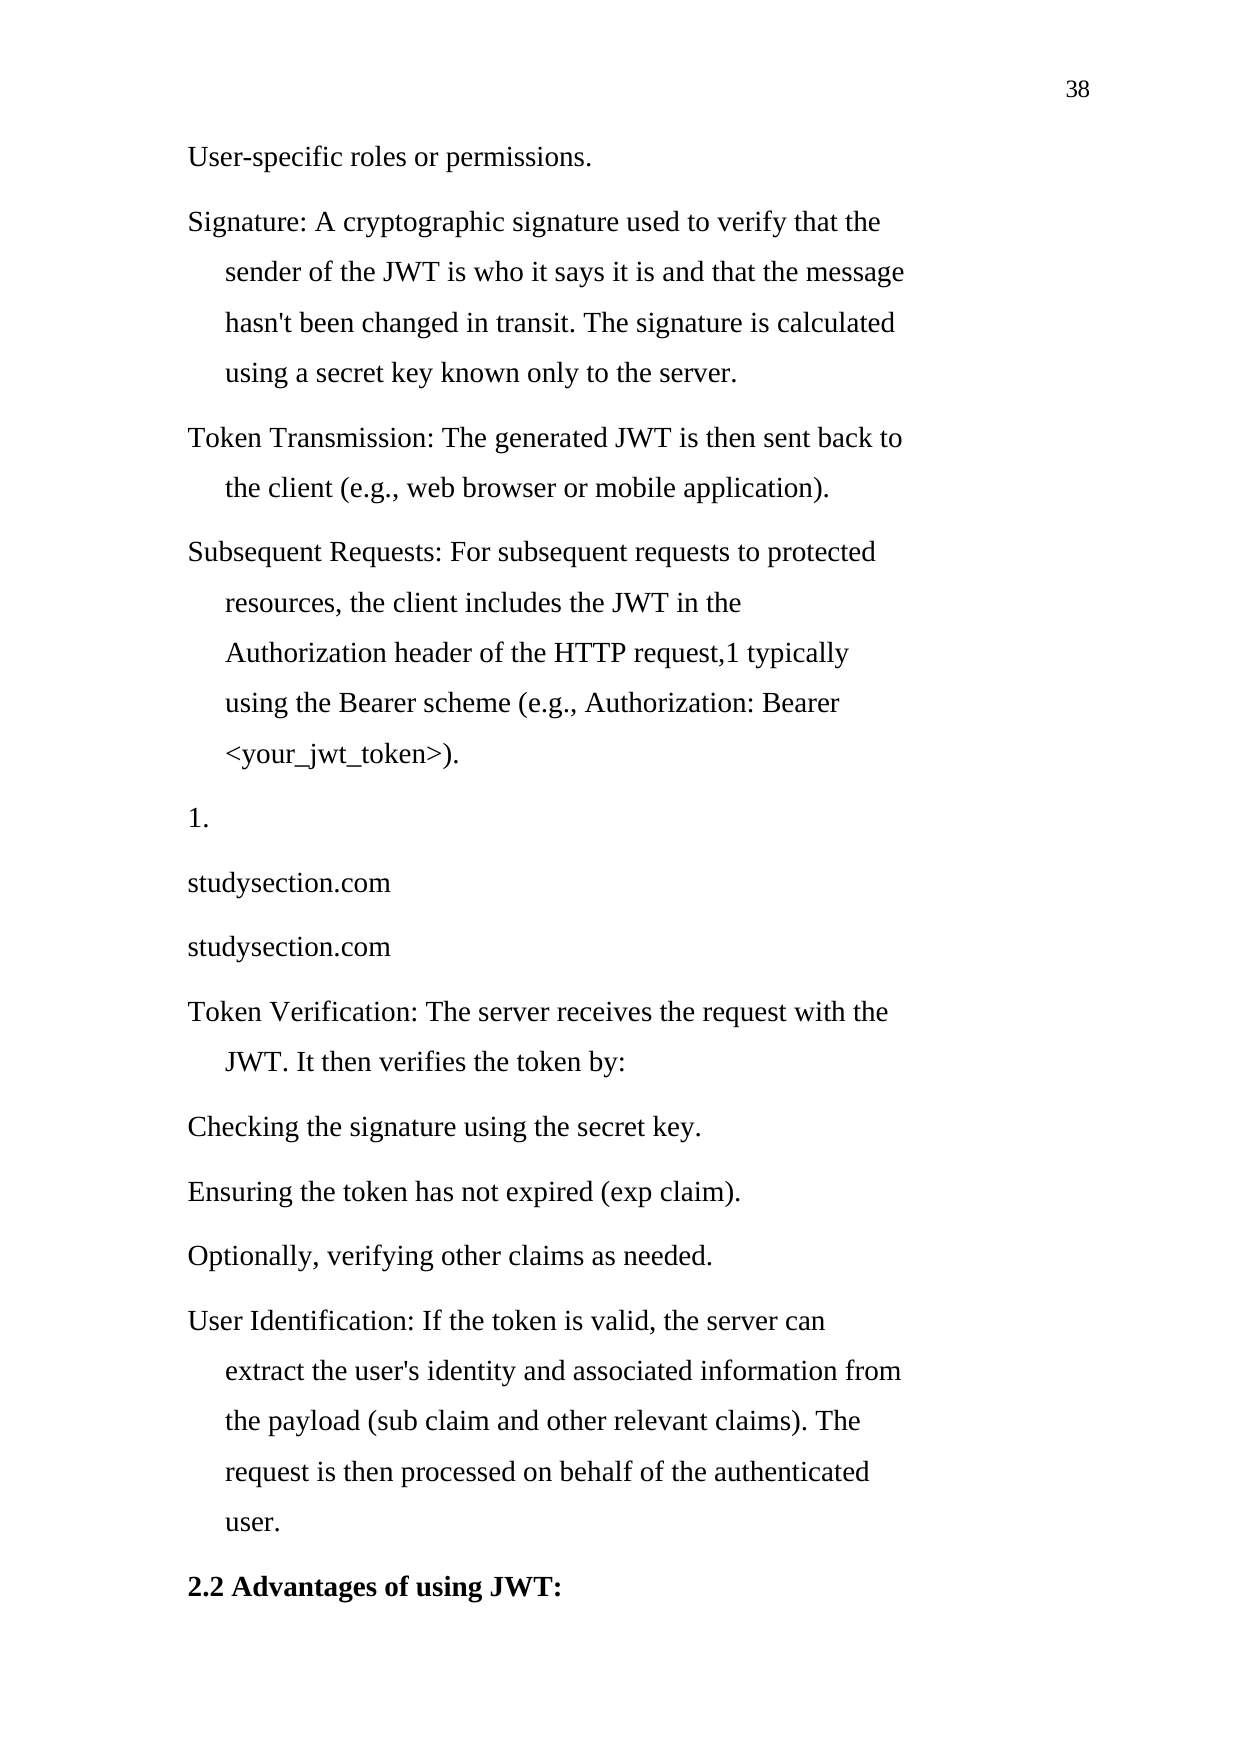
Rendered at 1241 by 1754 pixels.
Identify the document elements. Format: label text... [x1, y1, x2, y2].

list Subsequent Requests: For subsequent requests to protected resources, the client includes the JWT in the Authorization header of the HTTP request,1 typically using the Bearer scheme (e.g., Authorization: Bearer <your_jwt_token>). [187, 534, 906, 769]
list Signature: A cryptographic signature used to verify that the sender of the JWT is who it says it is and that the message hasn't been changed in transit. The signature is calculated using a secret key known only to the server. [187, 204, 906, 389]
list 1. [187, 800, 906, 834]
list Token Verification: The server receives the request with the JWT. It then verifies the token by: [187, 994, 906, 1078]
list Checking the signature using the secret key. [187, 1109, 906, 1143]
list studysection.com [187, 929, 906, 963]
list User Identification: If the token is valid, the server can extract the user's identity and associated information from the payload (sub claim and other relevant claims). The request is then processed on behalf of the authenticated user. [187, 1303, 906, 1538]
list Optionally, verifying other claims as needed. [187, 1238, 906, 1272]
list Token Transmission: The generated JWT is then sent back to the client (e.g., web browser or mobile application). [187, 420, 906, 503]
list Ensuring the token has not expired (exp claim). [187, 1174, 906, 1207]
list studysection.com [187, 865, 906, 898]
list User-specific roles or permissions. [187, 139, 906, 173]
list 2.2 Advantages of using JWT: [187, 1569, 906, 1602]
